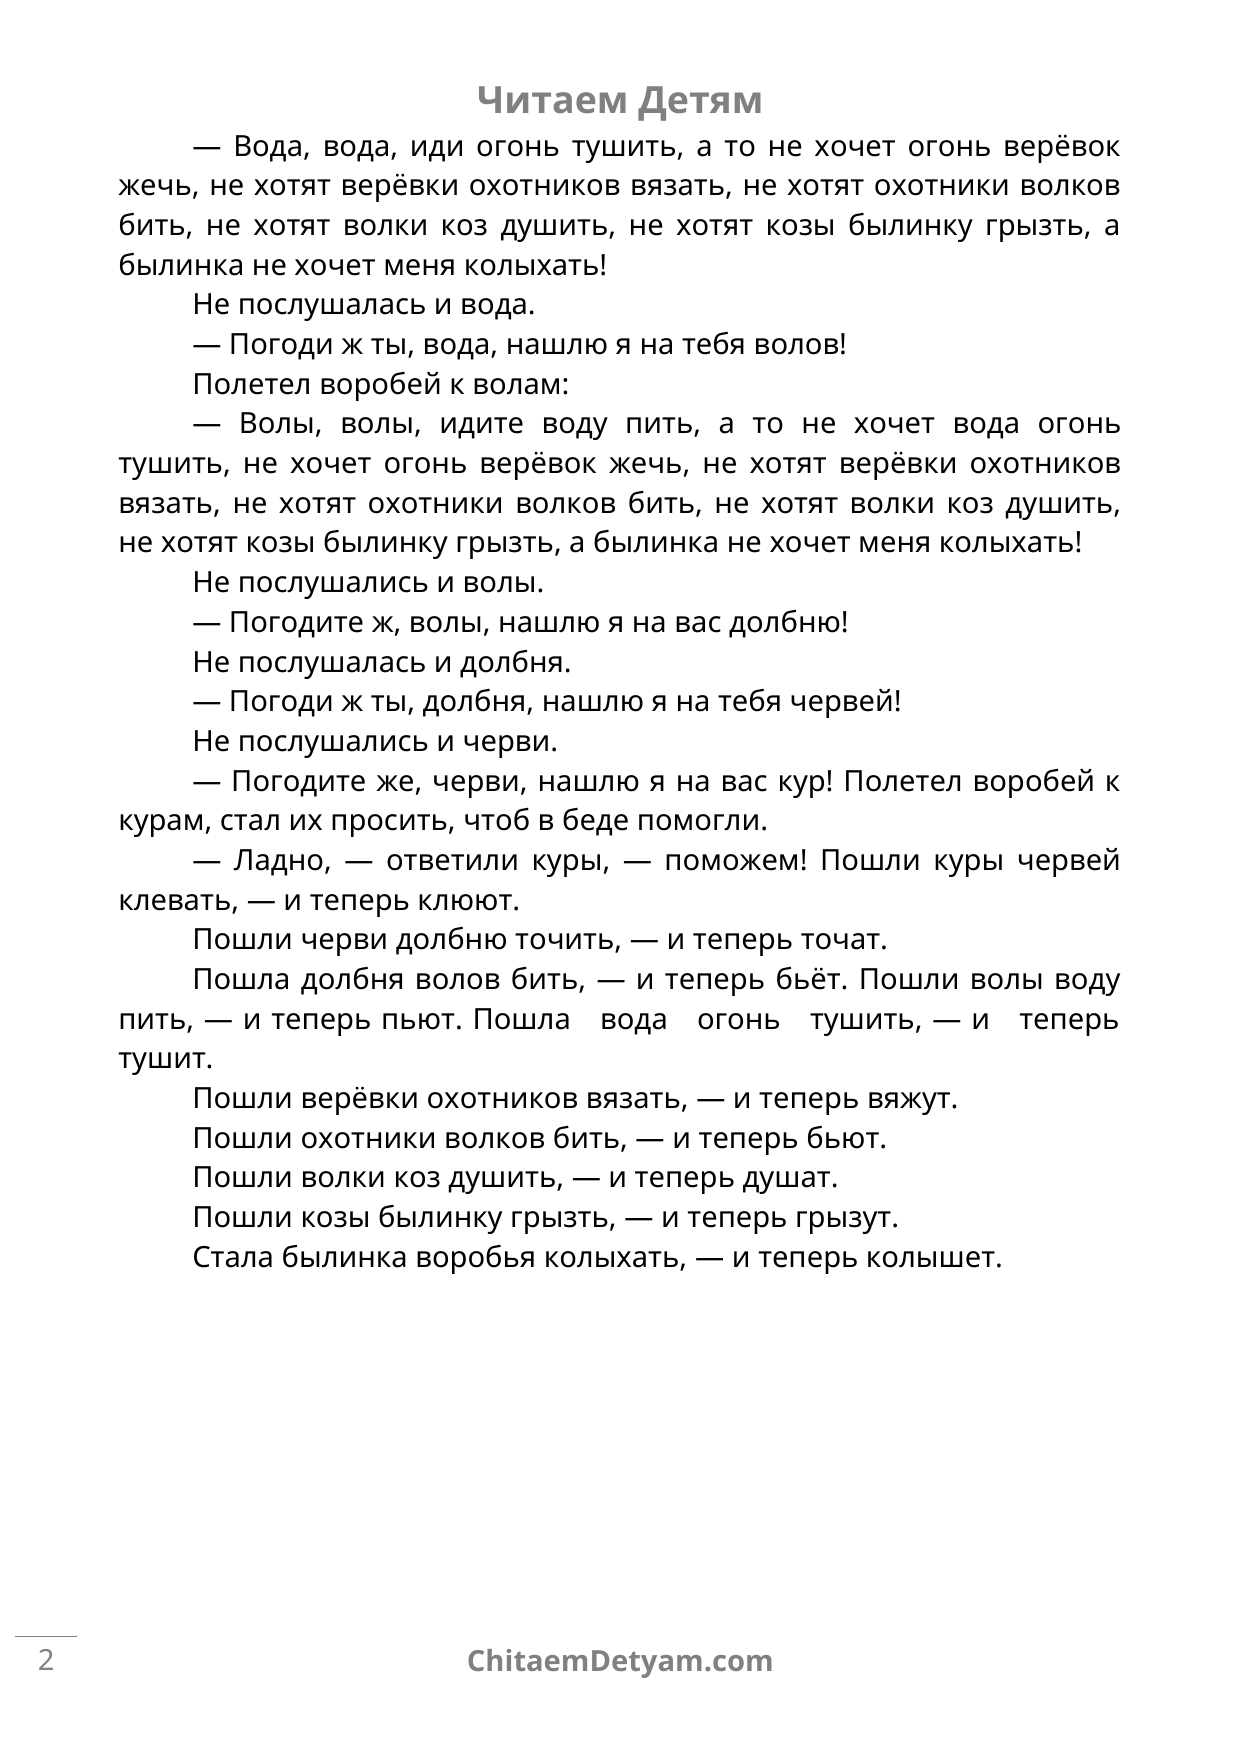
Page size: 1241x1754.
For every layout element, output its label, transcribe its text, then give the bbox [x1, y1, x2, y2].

text — Погоди ж ты, вода, нашлю я на тебя волов! [118, 323, 1122, 363]
text Полетел воробей к волам: [118, 363, 1122, 403]
text Стала былинка воробья колыхать, — и теперь колышет. [118, 1236, 1122, 1276]
text Пошла долбня волов бить, — и теперь бьёт. Пошли волы воду пить, — и теперь пьют. Пошла вода огонь тушить, — и теперь тушит. [118, 958, 1122, 1077]
text — Волы, волы, идите воду пить, а то не хочет вода огонь тушить, не хочет огонь верёвок жечь, не хотят верёвки охотников вязать, не хотят охотники волков бить, не хотят волки коз душить, не хотят козы былинку грызть, а былинка не хочет меня колыхать! [118, 403, 1122, 561]
text Не послушались и волы. [118, 561, 1122, 601]
text Не послушались и черви. [118, 720, 1122, 760]
text Не послушалась и долбня. [118, 641, 1122, 681]
text Пошли черви долбню точить, — и теперь точат. [118, 919, 1122, 958]
text — Погоди ж ты, долбня, нашлю я на тебя червей! [118, 681, 1122, 720]
text — Вода, вода, иди огонь тушить, а то не хочет огонь верёвок жечь, не хотят верёвки охотников вязать, не хотят охотники волков бить, не хотят волки коз душить, не хотят козы былинку грызть, а былинка не хочет меня колыхать! [118, 125, 1122, 284]
text Пошли верёвки охотников вязать, — и теперь вяжут. [118, 1077, 1122, 1117]
text — Погодите же, черви, нашлю я на вас кур! Полетел воробей к курам, стал их просить, чтоб в беде помогли. [118, 760, 1122, 839]
text Пошли козы былинку грызть, — и теперь грызут. [118, 1196, 1122, 1236]
text Пошли волки коз душить, — и теперь душат. [118, 1157, 1122, 1196]
text — Погодите ж, волы, нашлю я на вас долбню! [118, 601, 1122, 641]
text — Ладно, — ответили куры, — поможем! Пошли куры червей клевать, — и теперь клюют. [118, 839, 1122, 919]
text Пошли охотники волков бить, — и теперь бьют. [118, 1117, 1122, 1157]
text Не послушалась и вода. [118, 284, 1122, 323]
